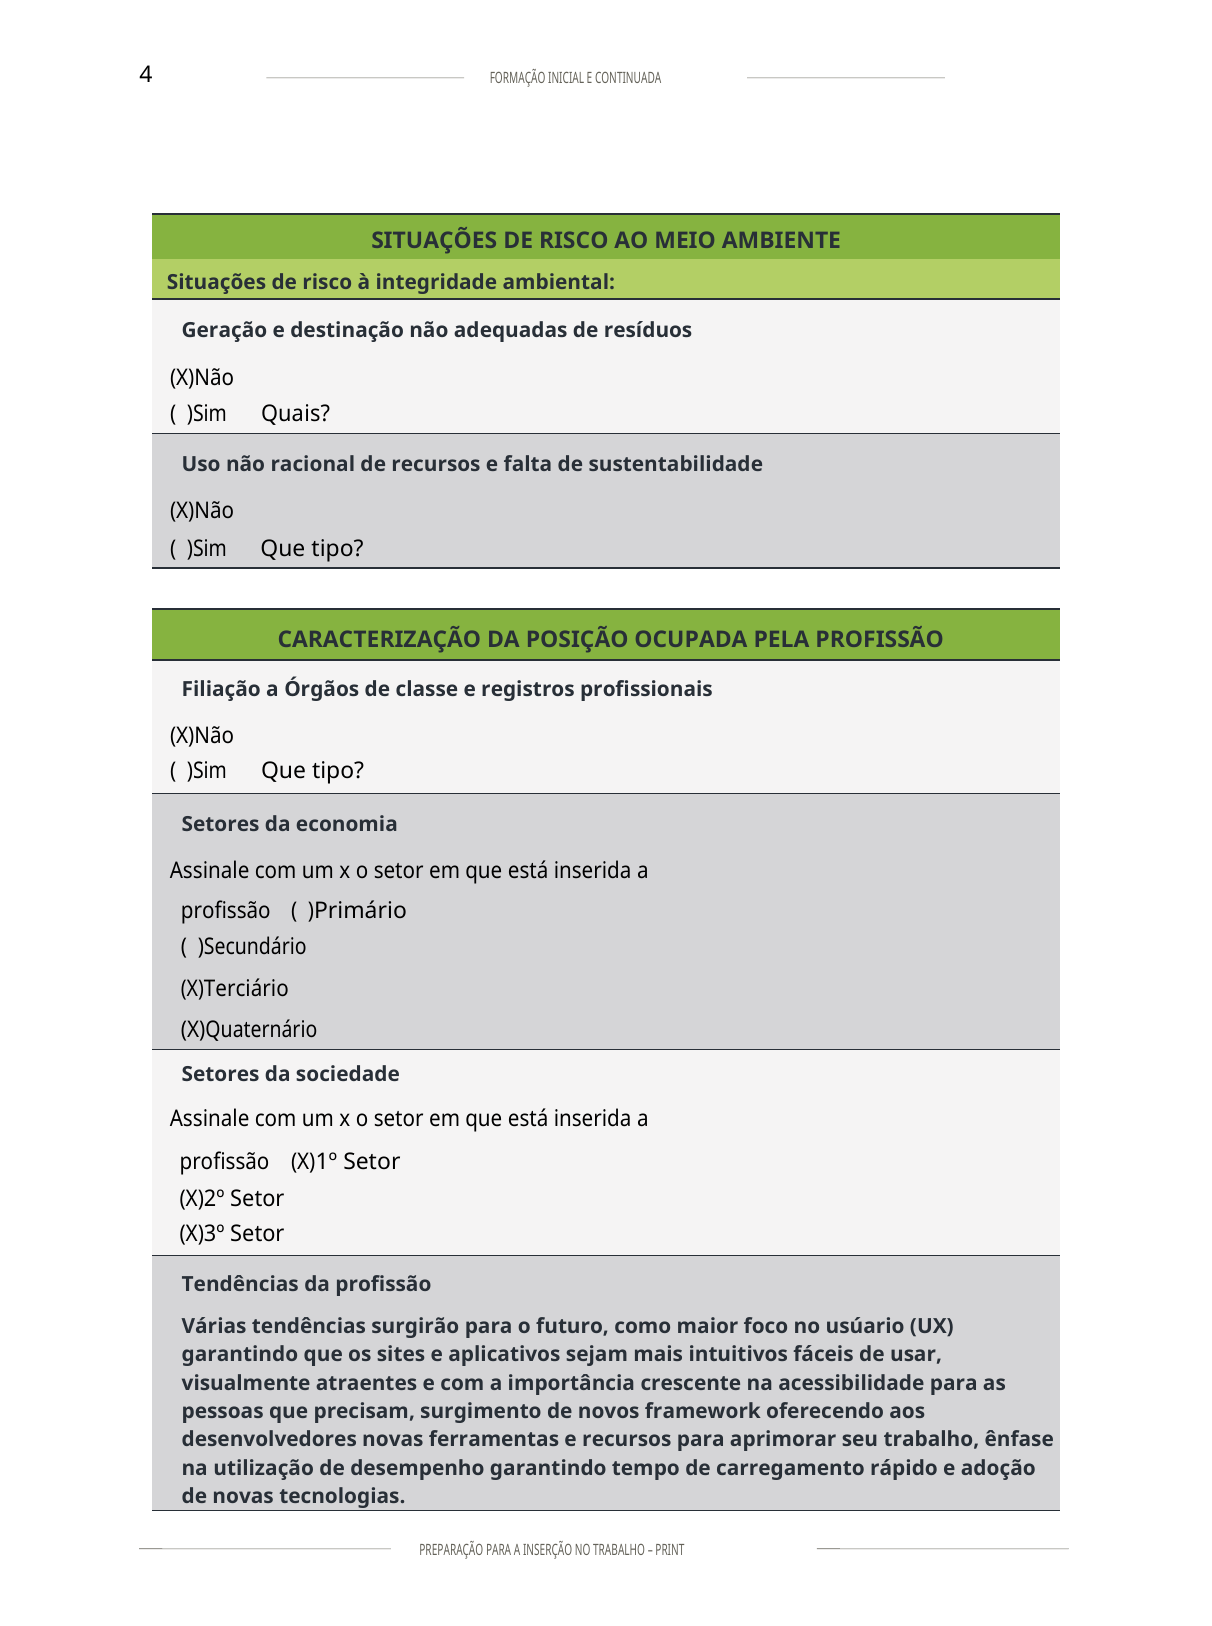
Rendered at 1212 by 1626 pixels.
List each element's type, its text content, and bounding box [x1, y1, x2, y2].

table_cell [152, 1256, 1060, 1510]
table_cell Geração e destinação não adequadas de resíduos (X)Não ( )Sim Quais? [152, 300, 1060, 433]
table_cell Filiação a Órgãos de classe e registros profissionais (X)Não ( )Sim Que tipo? [152, 661, 1060, 793]
table_cell Setores da economia Assinale com um x o setor em que está inserida a profissão ( )Primário ( )Secundário (X)Terciário (X)Quaternário [152, 794, 1060, 1049]
table_cell Situações de risco à integridade ambiental: [152, 259, 1060, 298]
table_cell Uso não racional de recursos e falta de sustentabilidade (X)Não ( )Sim Que tipo? [152, 434, 1060, 567]
table_cell Setores da sociedade Assinale com um x o setor em que está inserida a profissão (X)1º Setor (X)2º Setor (X)3º Setor [152, 1050, 1060, 1255]
table_header CARACTERIZAÇÃO DA POSIÇÃO OCUPADA PELA PROFISSÃO [152, 610, 1060, 659]
table_header SITUAÇÕES DE RISCO AO MEIO AMBIENTE [152, 215, 1060, 259]
